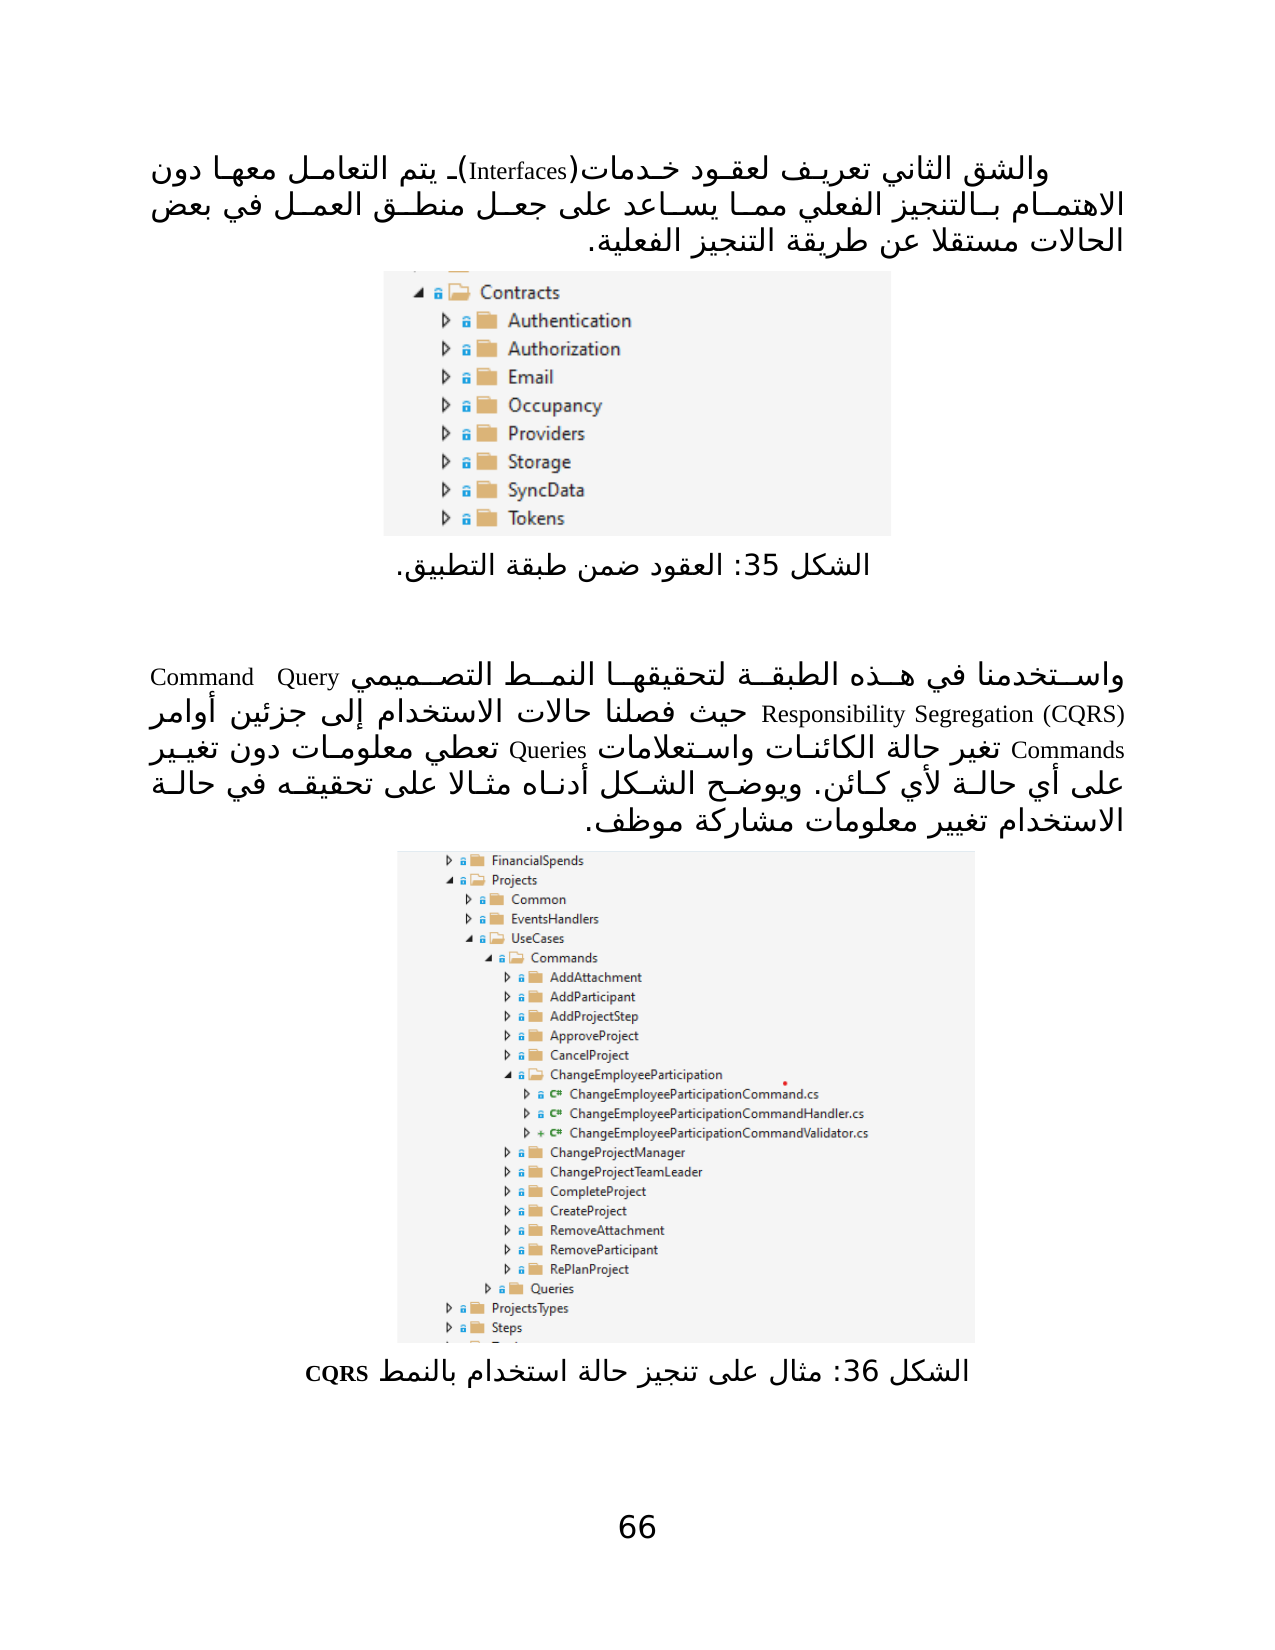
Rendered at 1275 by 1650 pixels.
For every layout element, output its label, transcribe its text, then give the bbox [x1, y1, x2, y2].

picture [383, 271, 892, 536]
picture [397, 851, 975, 1343]
text واستخدمنا في هذه الطبقة لتحقيقها النمط التصميمي Command Query Responsibility Segregation (CQRS) حيث فصلنا حالات الاستخدام إلى جزئين أوامر Commands تغير حالة الكائنات واستعلامات Queries تعطي معلومات دون تغيير على أي حالة لأي كائن. ويوضح الشكل أدناه مثالا على تحقيقه في حالة الاستخدام تغيير معلومات مشاركة موظف. [150, 657, 1125, 838]
text والشق الثاني تعريف لعقود خدمات(Interfaces) يتم التعامل معها دون الاهتمام بالتنجيز الفعلي مما يساعد على جعل منطق العمل في بعض الحالات مستقلا عن طريقة التنجيز الفعلية. [150, 150, 1125, 259]
text الشكل 36: مثال على تنجيز حالة استخدام بالنمط CQRS [150, 1355, 1125, 1389]
text الشكل 35: العقود ضمن طبقة التطبيق. [150, 548, 1125, 582]
